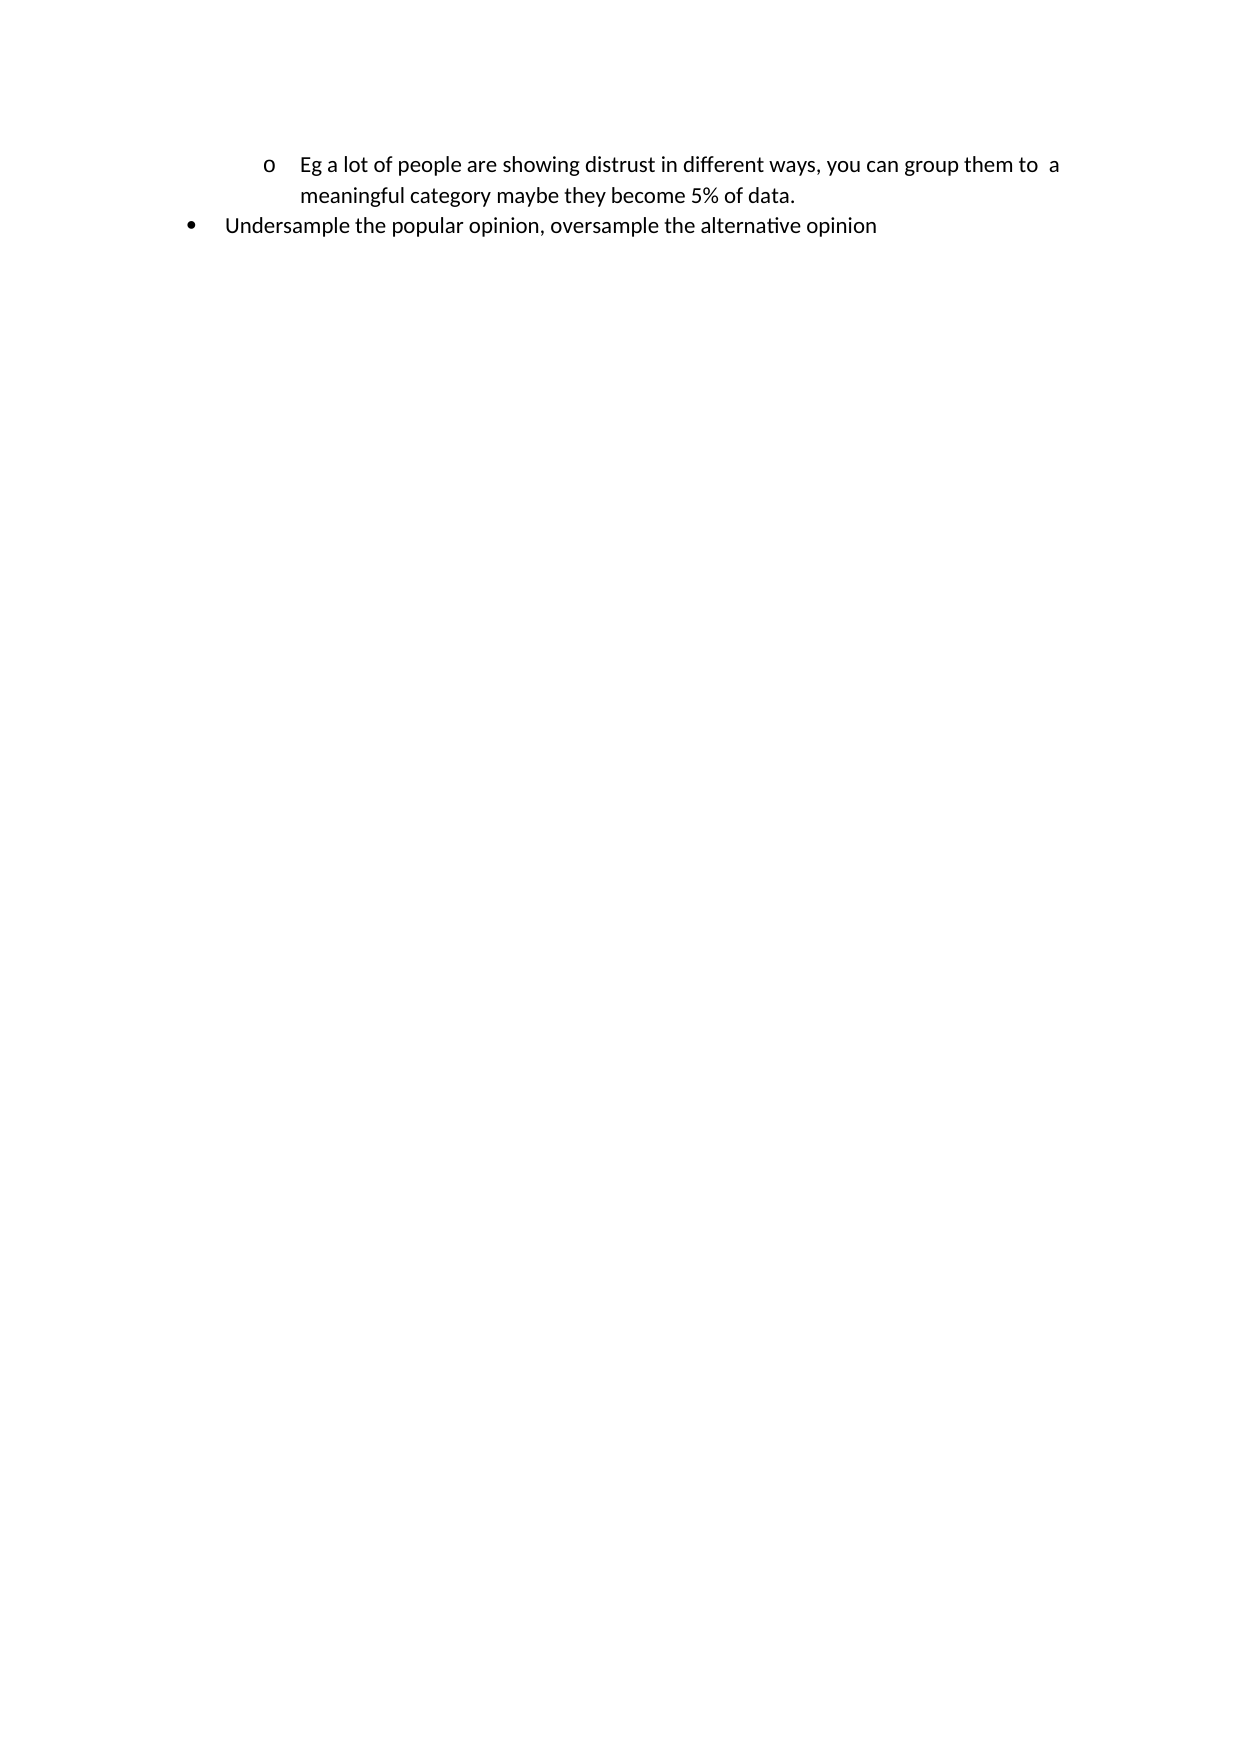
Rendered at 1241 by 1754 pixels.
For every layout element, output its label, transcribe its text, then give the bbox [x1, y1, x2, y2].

list Undersample the popular opinion, oversample the alternative opinion [187, 212, 1090, 239]
list Eg a lot of people are showing distrust in different ways, you can group them to a meaningful category maybe they become 5% of data. [262, 150, 1090, 209]
